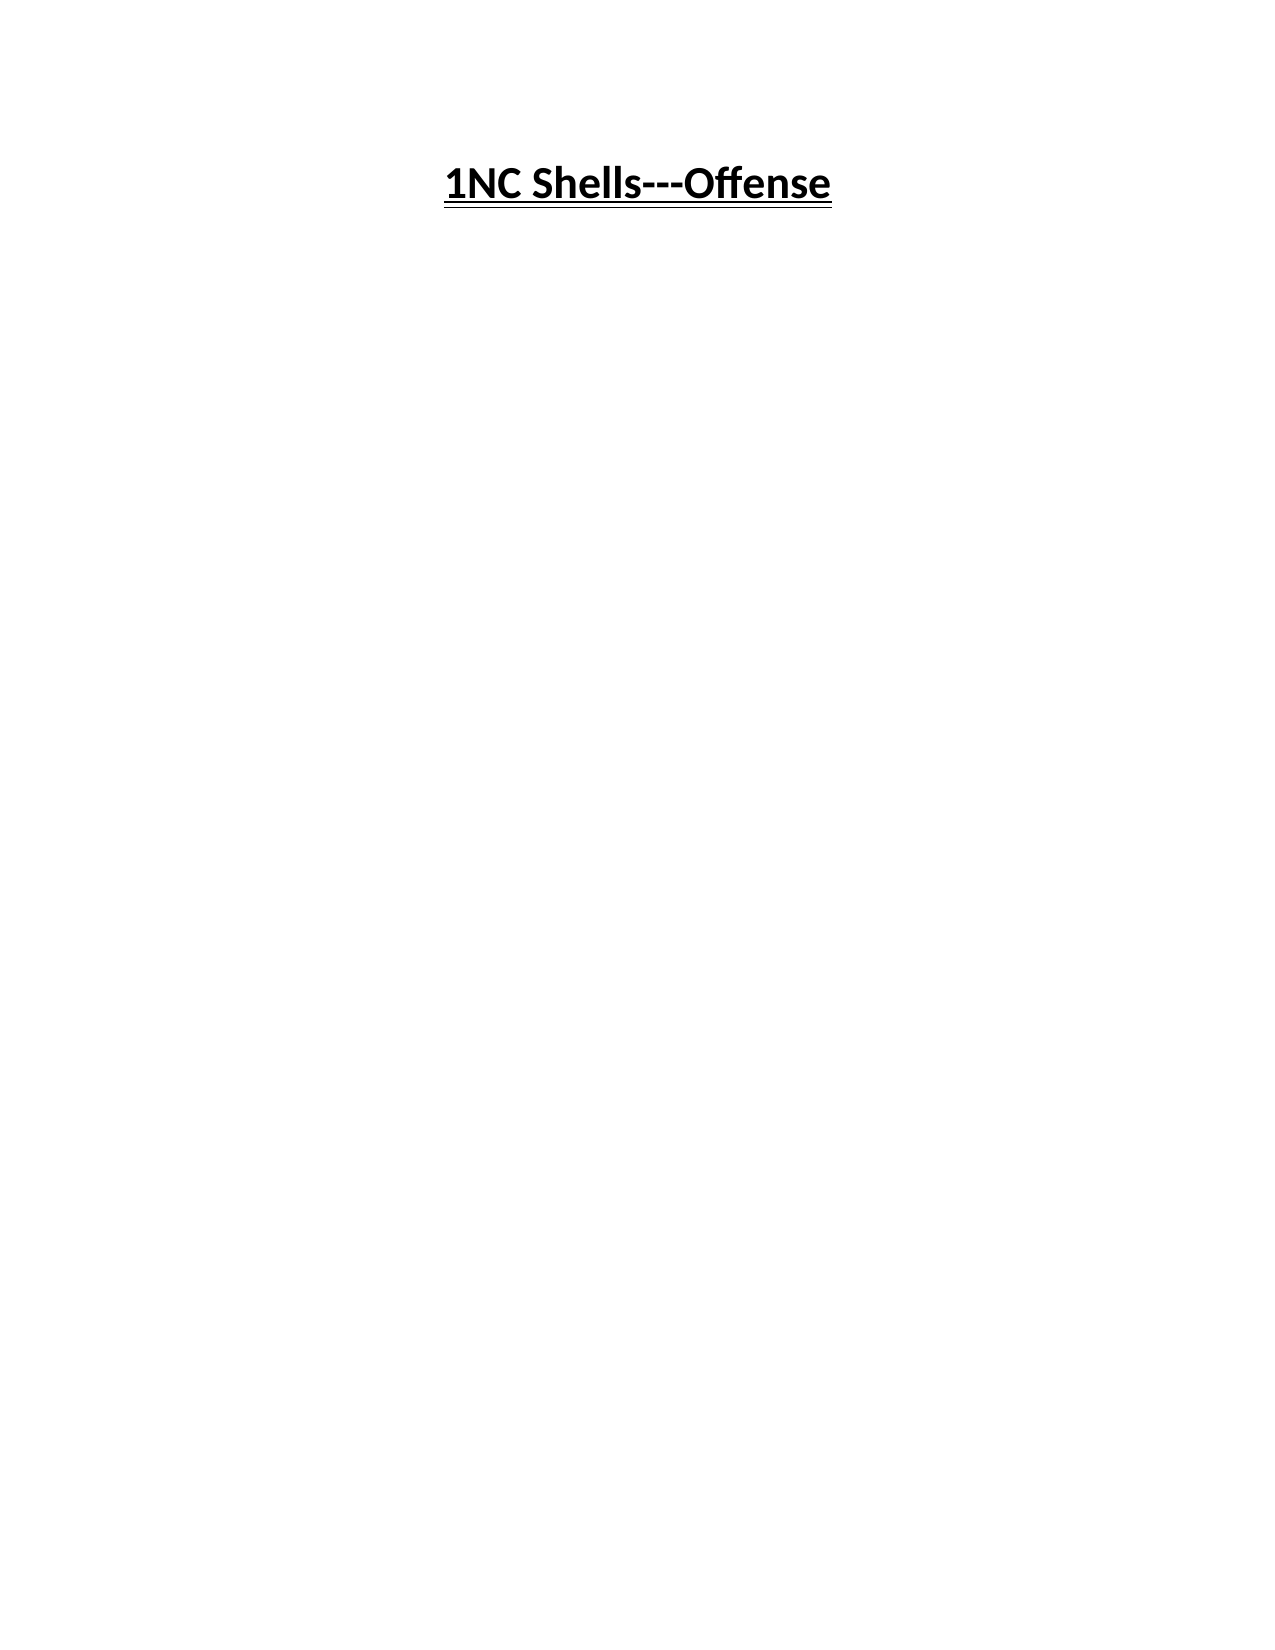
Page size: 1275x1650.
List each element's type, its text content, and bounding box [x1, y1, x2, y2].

subtitle 1NC Shells---Offense [150, 154, 1125, 210]
